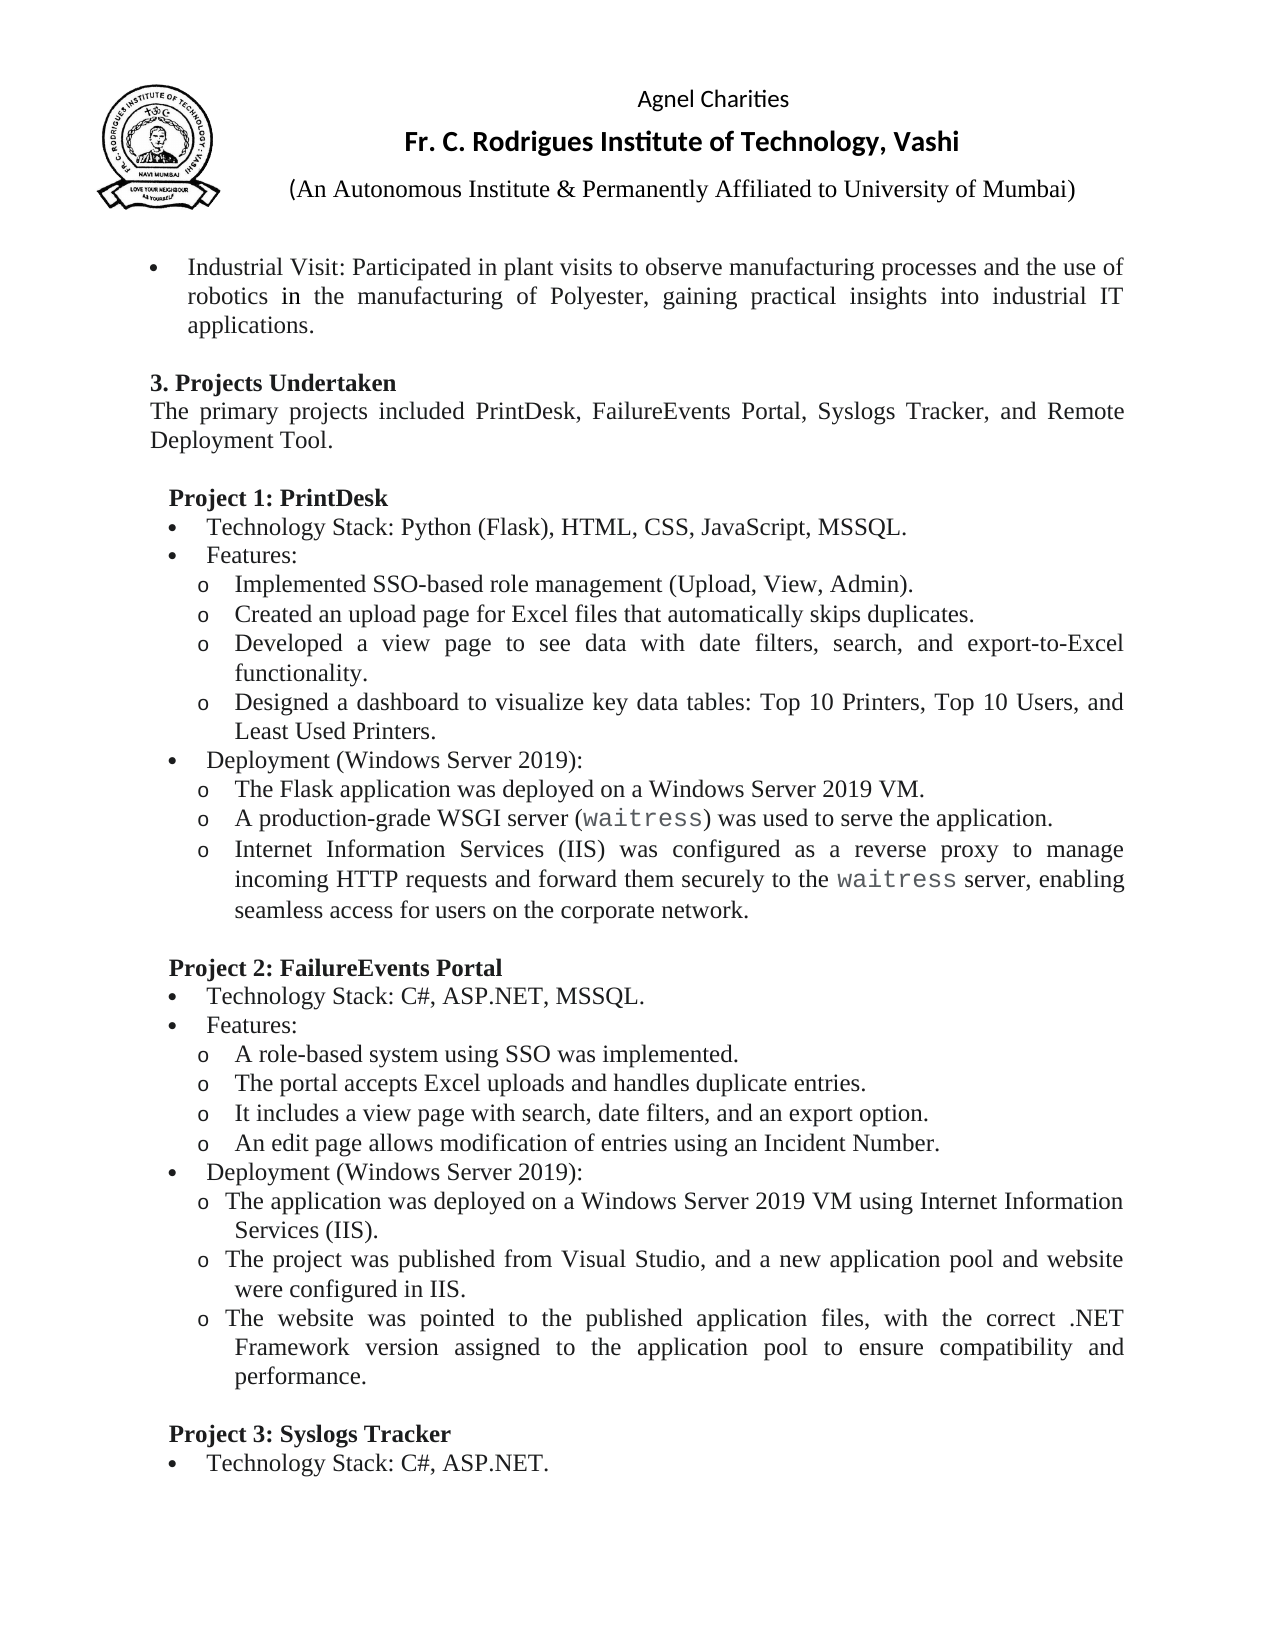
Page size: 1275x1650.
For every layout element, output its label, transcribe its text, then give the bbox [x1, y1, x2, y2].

list Industrial Visit: Participated in plant visits to observe manufacturing processes and the use of robotics in the manufacturing of Polyester, gaining practical insights into industrial IT applications. [150, 252, 1125, 338]
list Deployment (Windows Server 2019): [169, 745, 1125, 774]
text The primary projects included PrintDesk, FailureEvents Portal, Syslogs Tracker, and Remote Deployment Tool. [150, 396, 1125, 454]
list The portal accepts Excel uploads and handles duplicate entries. [197, 1068, 1125, 1098]
text Project 2: FailureEvents Portal [169, 953, 1125, 981]
text Project 3: Syslogs Tracker [169, 1419, 1125, 1448]
list The project was published from Visual Studio, and a new application pool and website were configured in IIS. [197, 1244, 1125, 1303]
list Developed a view page to see data with date filters, search, and export-to-Excel functionality. [197, 628, 1125, 687]
list Features: [169, 541, 1125, 569]
list Technology Stack: C#, ASP.NET, MSSQL. [169, 981, 1125, 1010]
list Features: [169, 1010, 1125, 1039]
list Technology Stack: Python (Flask), HTML, CSS, JavaScript, MSSQL. [169, 512, 1125, 541]
list Implemented SSO-based role management (Upload, View, Admin). [197, 569, 1125, 599]
list A role-based system using SSO was implemented. [197, 1039, 1125, 1068]
list Deployment (Windows Server 2019): [169, 1157, 1125, 1186]
list Technology Stack: C#, ASP.NET. [169, 1448, 1125, 1476]
list The Flask application was deployed on a Windows Server 2019 VM. [197, 774, 1125, 803]
list Designed a dashboard to visualize key data tables: Top 10 Printers, Top 10 Users, and Least Used Printers. [197, 687, 1125, 745]
list Created an upload page for Excel files that automatically skips duplicates. [197, 599, 1125, 628]
list It includes a view page with search, date filters, and an export option. [197, 1098, 1125, 1128]
list The website was pointed to the published application files, with the correct .NET Framework version assigned to the application pool to ensure compatibility and performance. [197, 1303, 1125, 1390]
text 3. Projects Undertaken [150, 368, 1125, 396]
list An edit page allows modification of entries using an Incident Number. [197, 1128, 1125, 1157]
list The application was deployed on a Windows Server 2019 VM using Internet Information Services (IIS). [197, 1186, 1125, 1244]
list A production-grade WSGI server (waitress) was used to serve the application. [197, 803, 1125, 834]
text Project 1: PrintDesk [169, 483, 1125, 512]
list Internet Information Services (IIS) was configured as a reverse proxy to manage incoming HTTP requests and forward them securely to the waitress server, enabling seamless access for users on the corporate network. [197, 834, 1125, 923]
